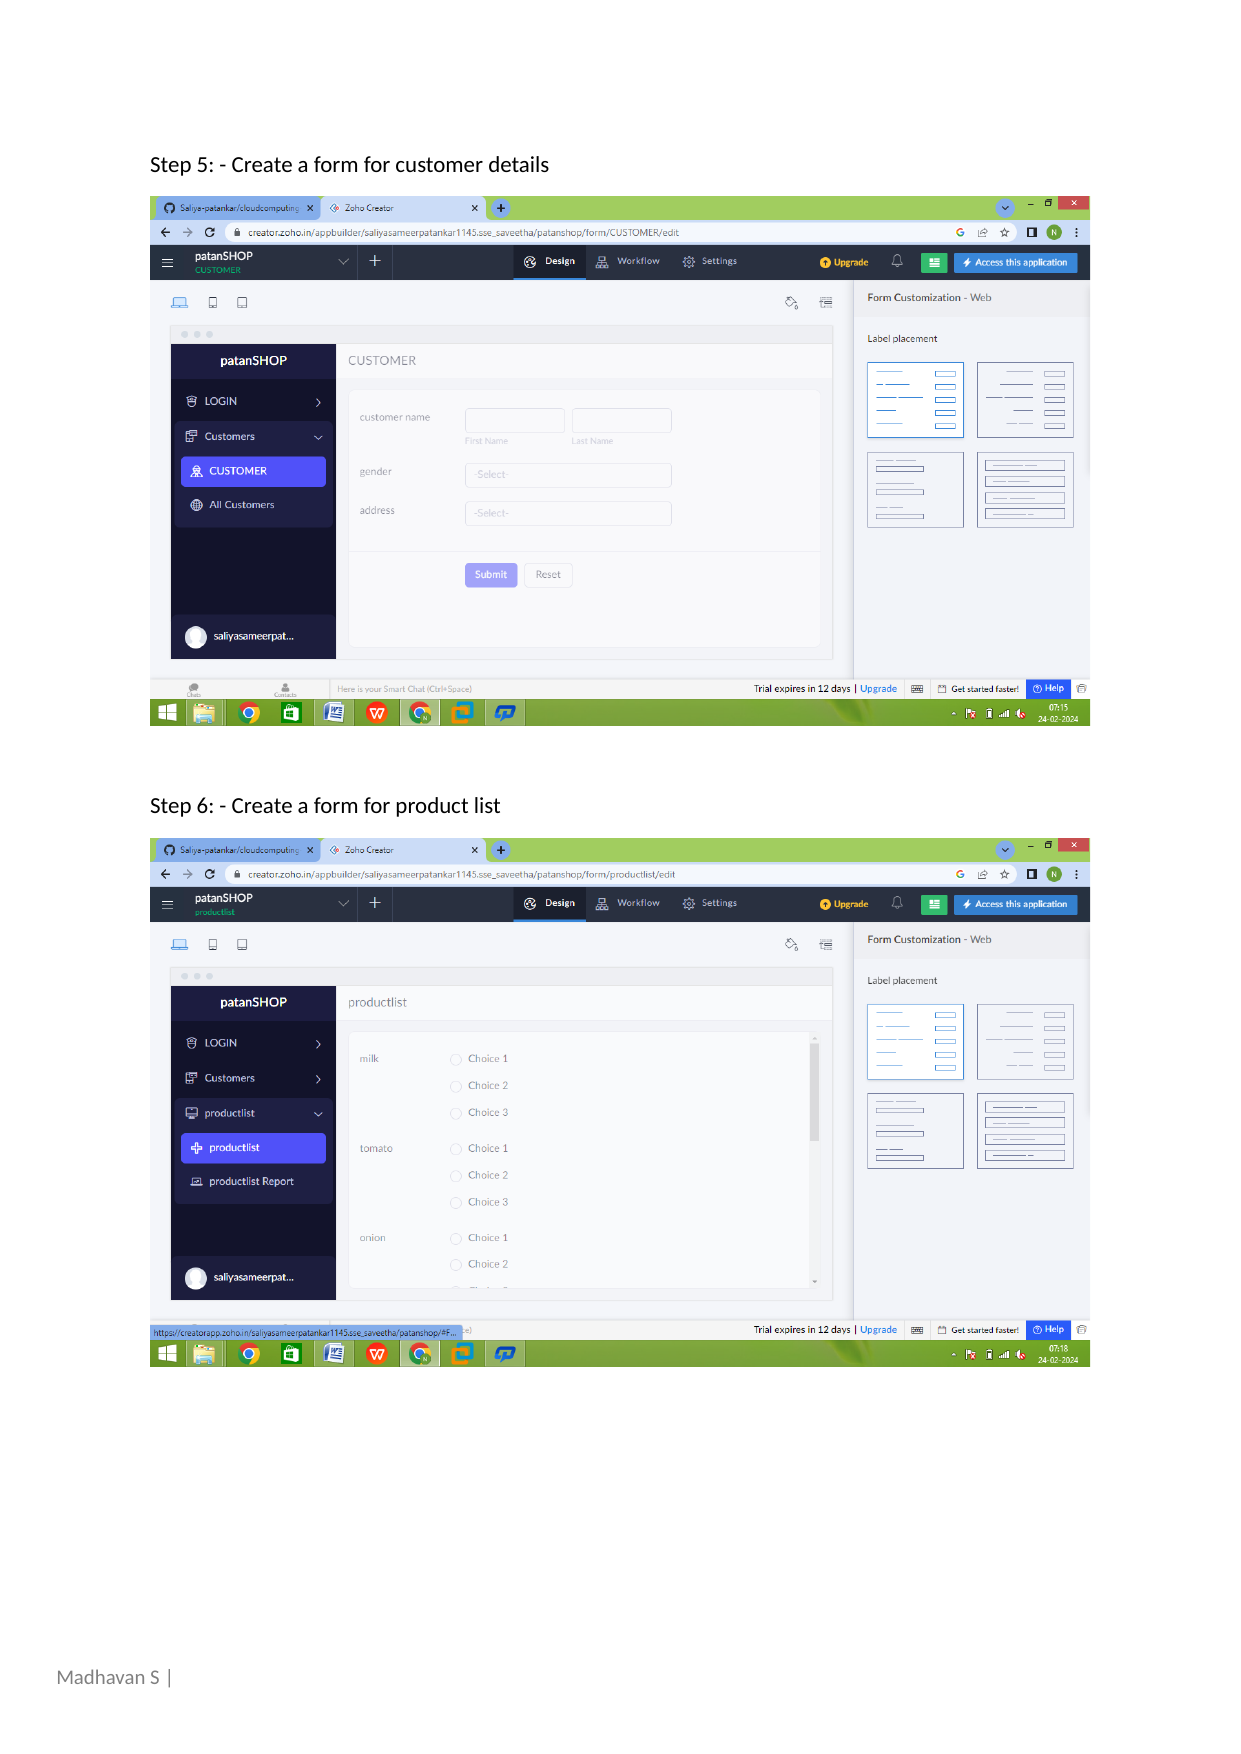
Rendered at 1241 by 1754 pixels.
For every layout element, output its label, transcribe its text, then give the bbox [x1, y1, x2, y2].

picture [150, 196, 1091, 726]
picture [150, 838, 1091, 1367]
text Step 5: - Create a form for customer details [150, 150, 1090, 178]
text Step 6: - Create a form for product list [150, 791, 1090, 819]
